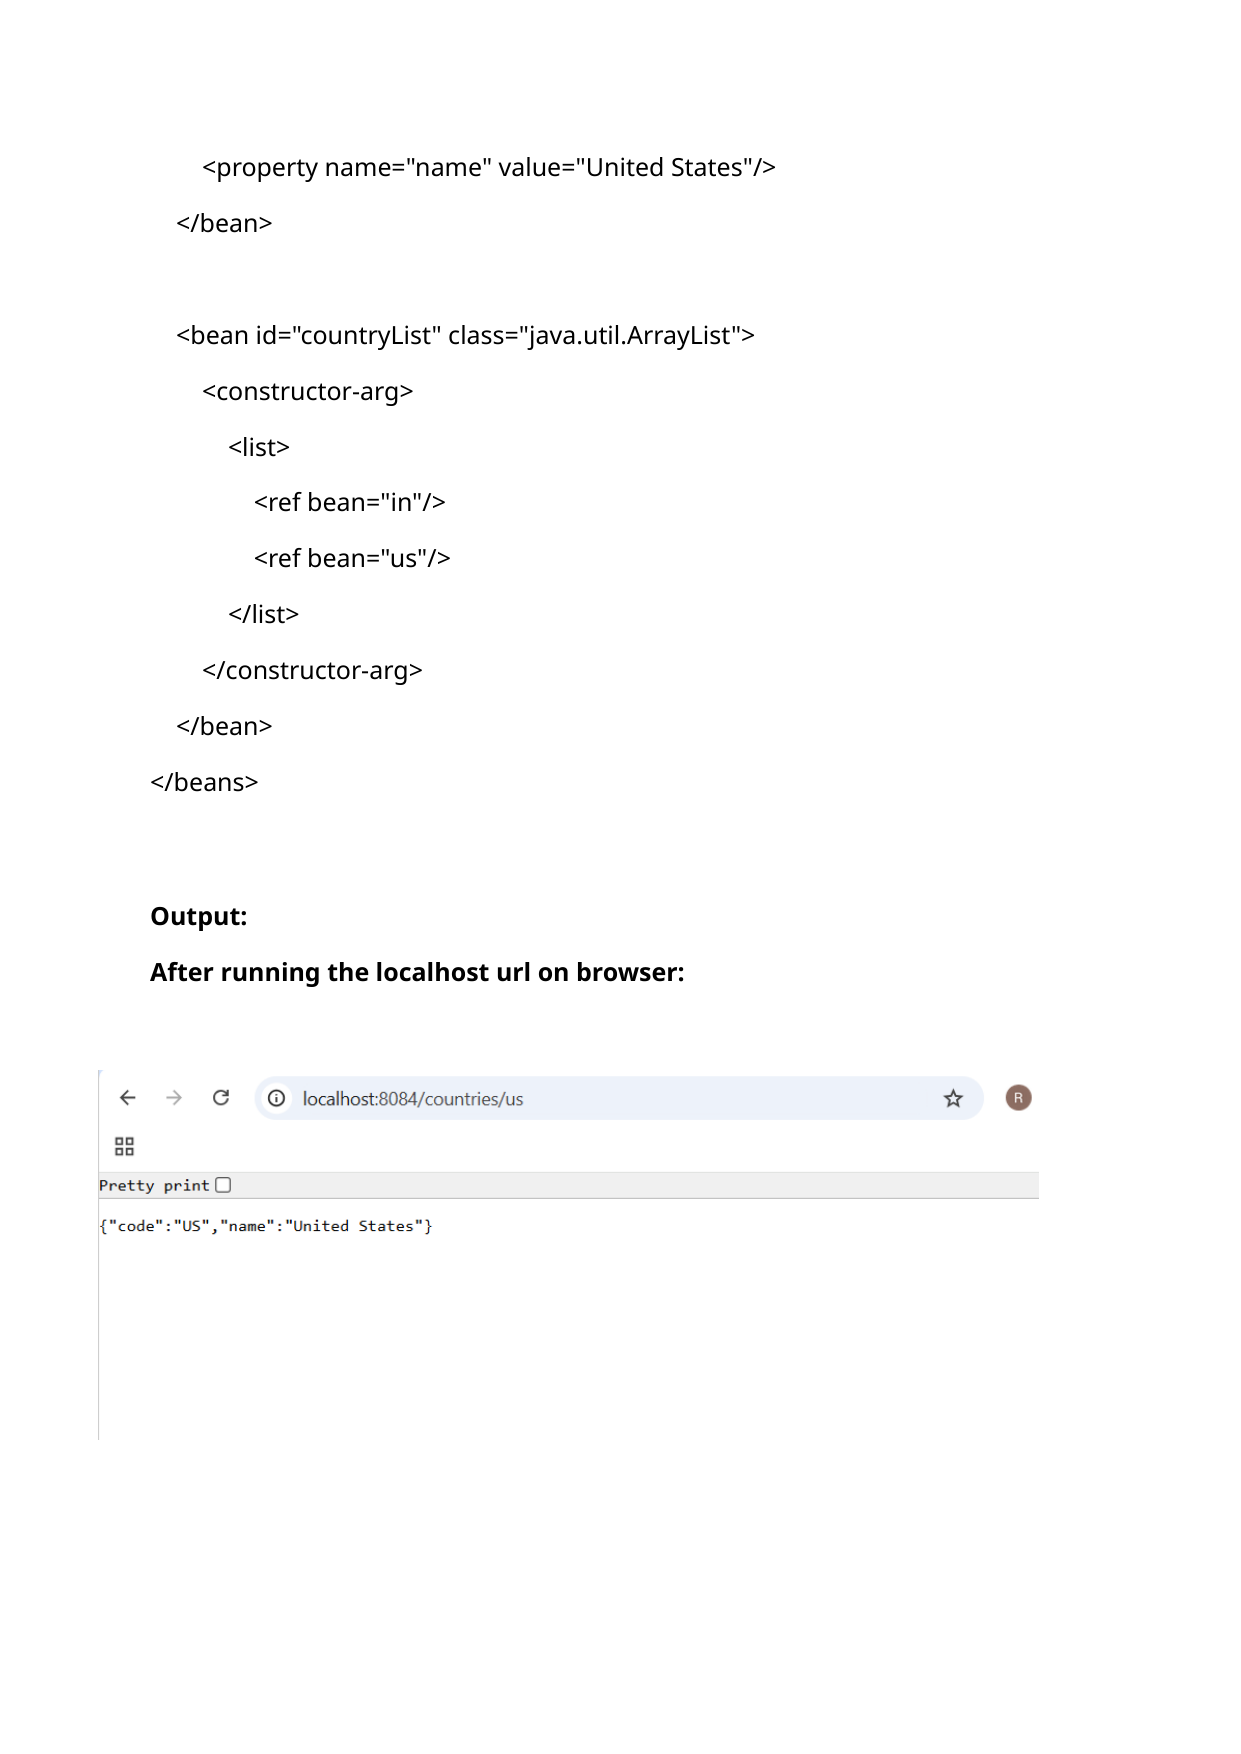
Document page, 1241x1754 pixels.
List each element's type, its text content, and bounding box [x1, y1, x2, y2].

text </list> [150, 597, 1090, 631]
text <list> [150, 429, 1090, 463]
text <ref bean="us"/> [150, 541, 1090, 575]
text </bean> [150, 708, 1090, 742]
text <ref bean="in"/> [150, 485, 1090, 519]
text <bean id="countryList" class="java.util.ArrayList"> [150, 317, 1090, 352]
text <property name="name" value="United States"/> [150, 150, 1090, 184]
text <constructor-arg> [150, 373, 1090, 407]
text </bean> [150, 206, 1090, 240]
text </beans> [150, 764, 1090, 877]
picture [98, 1070, 1039, 1440]
text Output: [150, 898, 1090, 932]
text </constructor-arg> [150, 652, 1090, 687]
text After running the localhost url on browser: [150, 954, 1090, 988]
